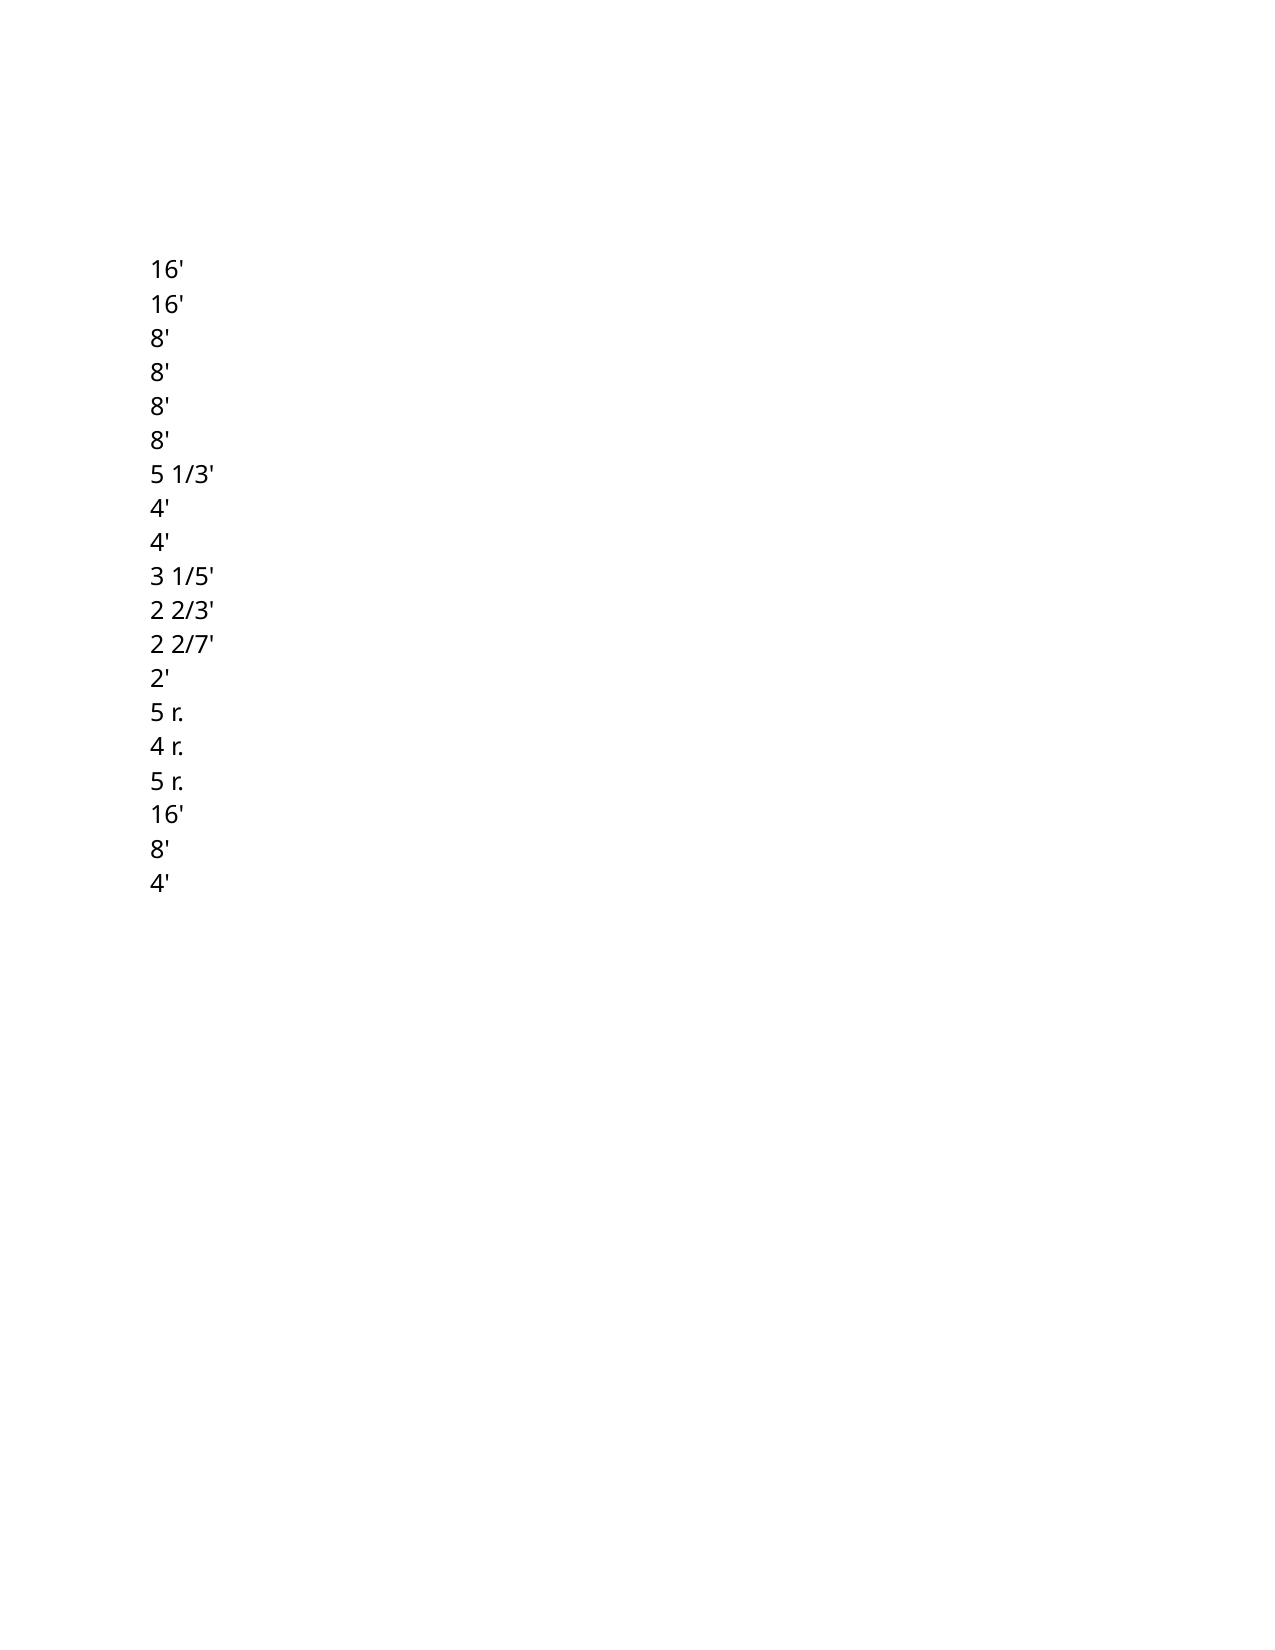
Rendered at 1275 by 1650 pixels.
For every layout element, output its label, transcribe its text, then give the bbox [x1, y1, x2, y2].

text 5 r. [150, 695, 1125, 729]
text 4' [150, 865, 1125, 899]
text 8' [150, 320, 1125, 354]
text 16' [150, 252, 1125, 286]
text 2' [150, 661, 1125, 695]
text 5 1/3' [150, 457, 1125, 491]
text 5 r. [150, 763, 1125, 797]
text 16' [150, 286, 1125, 320]
text 4 r. [150, 729, 1125, 763]
text 2 2/7' [150, 627, 1125, 661]
text 4' [150, 525, 1125, 559]
text 2 2/3' [150, 593, 1125, 627]
text 16' [150, 797, 1125, 831]
text 4' [150, 491, 1125, 525]
text 8' [150, 422, 1125, 457]
text 8' [150, 388, 1125, 422]
text 3 1/5' [150, 559, 1125, 593]
text 8' [150, 831, 1125, 865]
text 8' [150, 354, 1125, 388]
